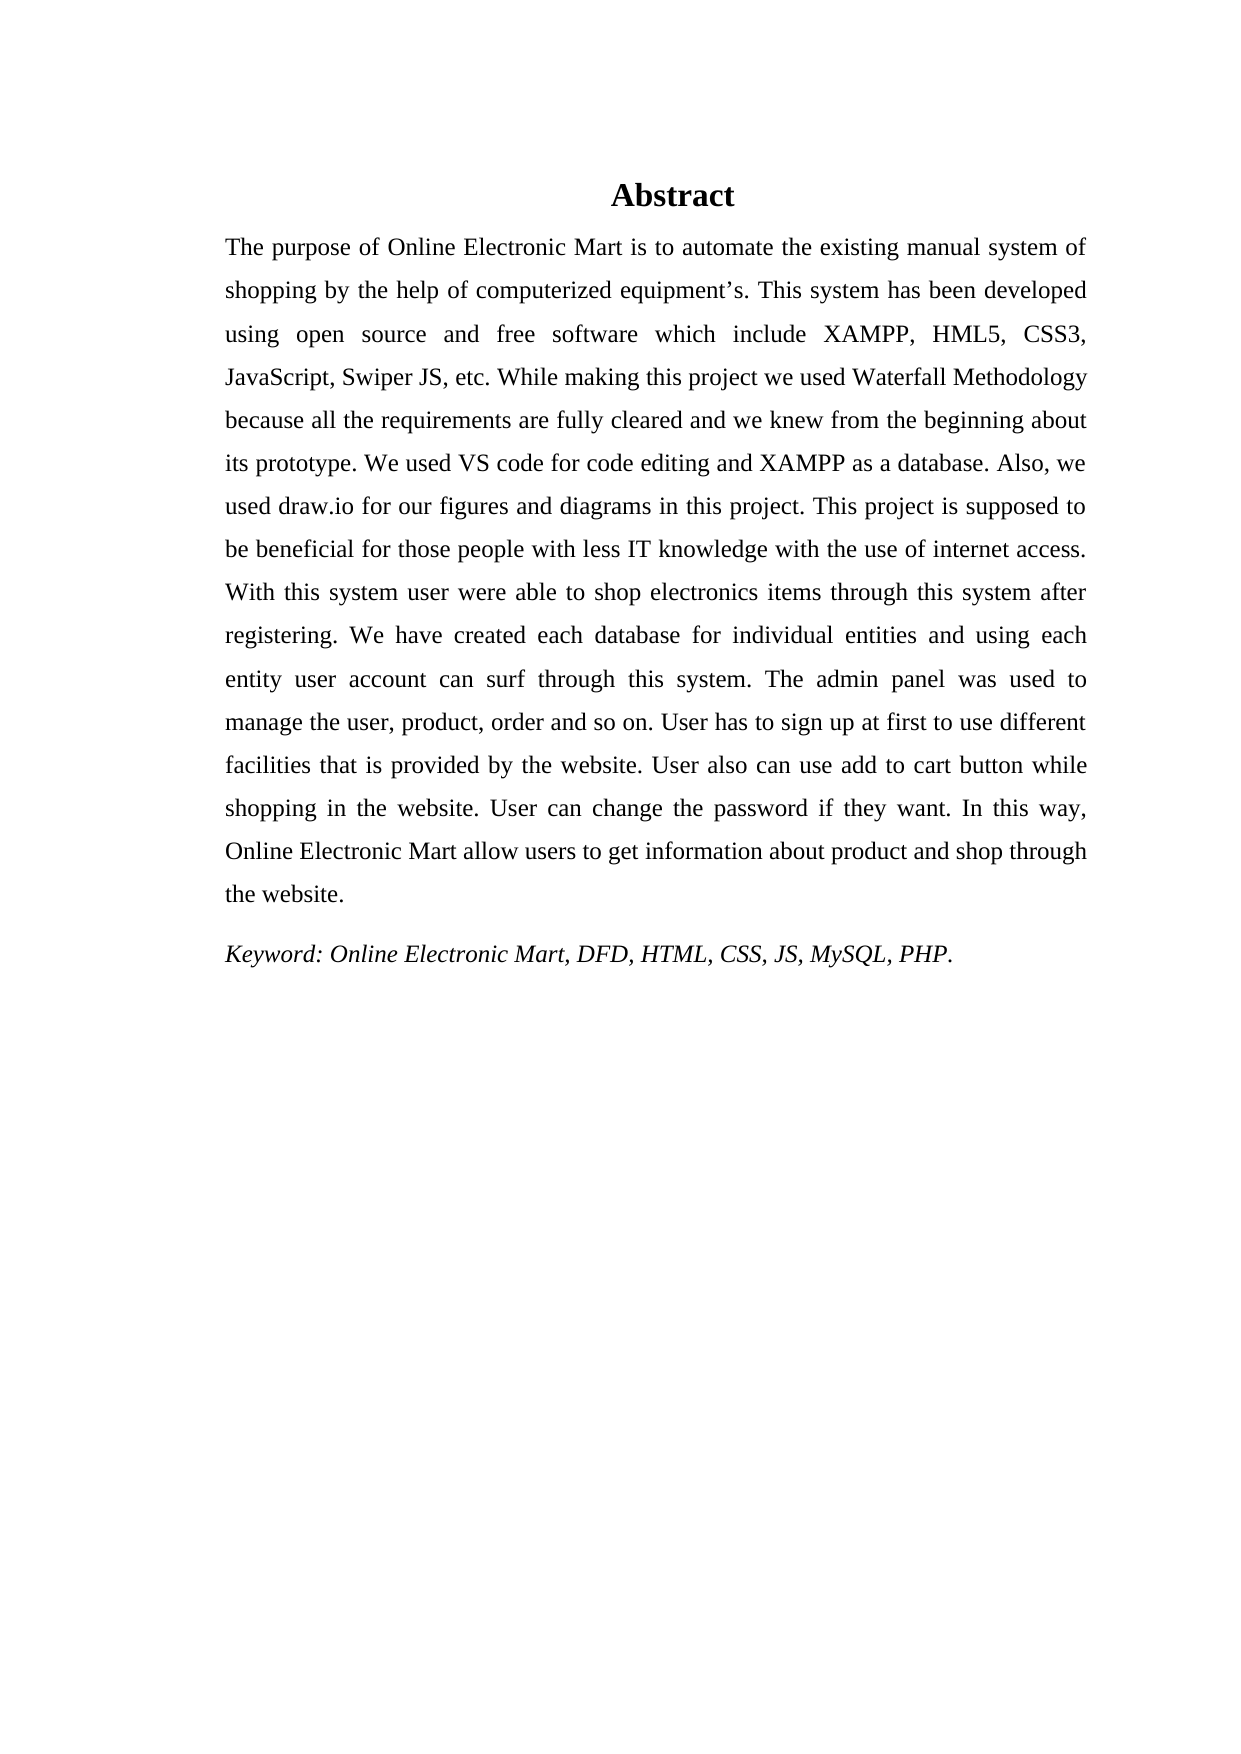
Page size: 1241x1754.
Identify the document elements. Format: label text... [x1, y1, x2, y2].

text The purpose of Online Electronic Mart is to automate the existing manual system of shopping by the help of computerized equipment’s. This system has been developed using open source and free software which include XAMPP, HML5, CSS3, JavaScript, Swiper JS, etc. While making this project we used Waterfall Methodology because all the requirements are fully cleared and we knew from the beginning about its prototype. We used VS code for code editing and XAMPP as a database. Also, we used draw.io for our figures and diagrams in this project. This project is supposed to be beneficial for those people with less IT knowledge with the use of internet access. With this system user were able to shop electronics items through this system after registering. We have created each database for individual entities and using each entity user account can surf through this system. The admin panel was used to manage the user, product, order and so on. User has to sign up at first to use different facilities that is provided by the website. User also can use add to cart button while shopping in the website. User can change the password if they want. In this way, Online Electronic Mart allow users to get information about product and shop through the website. [225, 232, 1088, 908]
text Keyword: Online Electronic Mart, DFD, HTML, CSS, JS, MySQL, PHP. [225, 939, 1088, 968]
subtitle Abstract [255, 175, 1090, 213]
